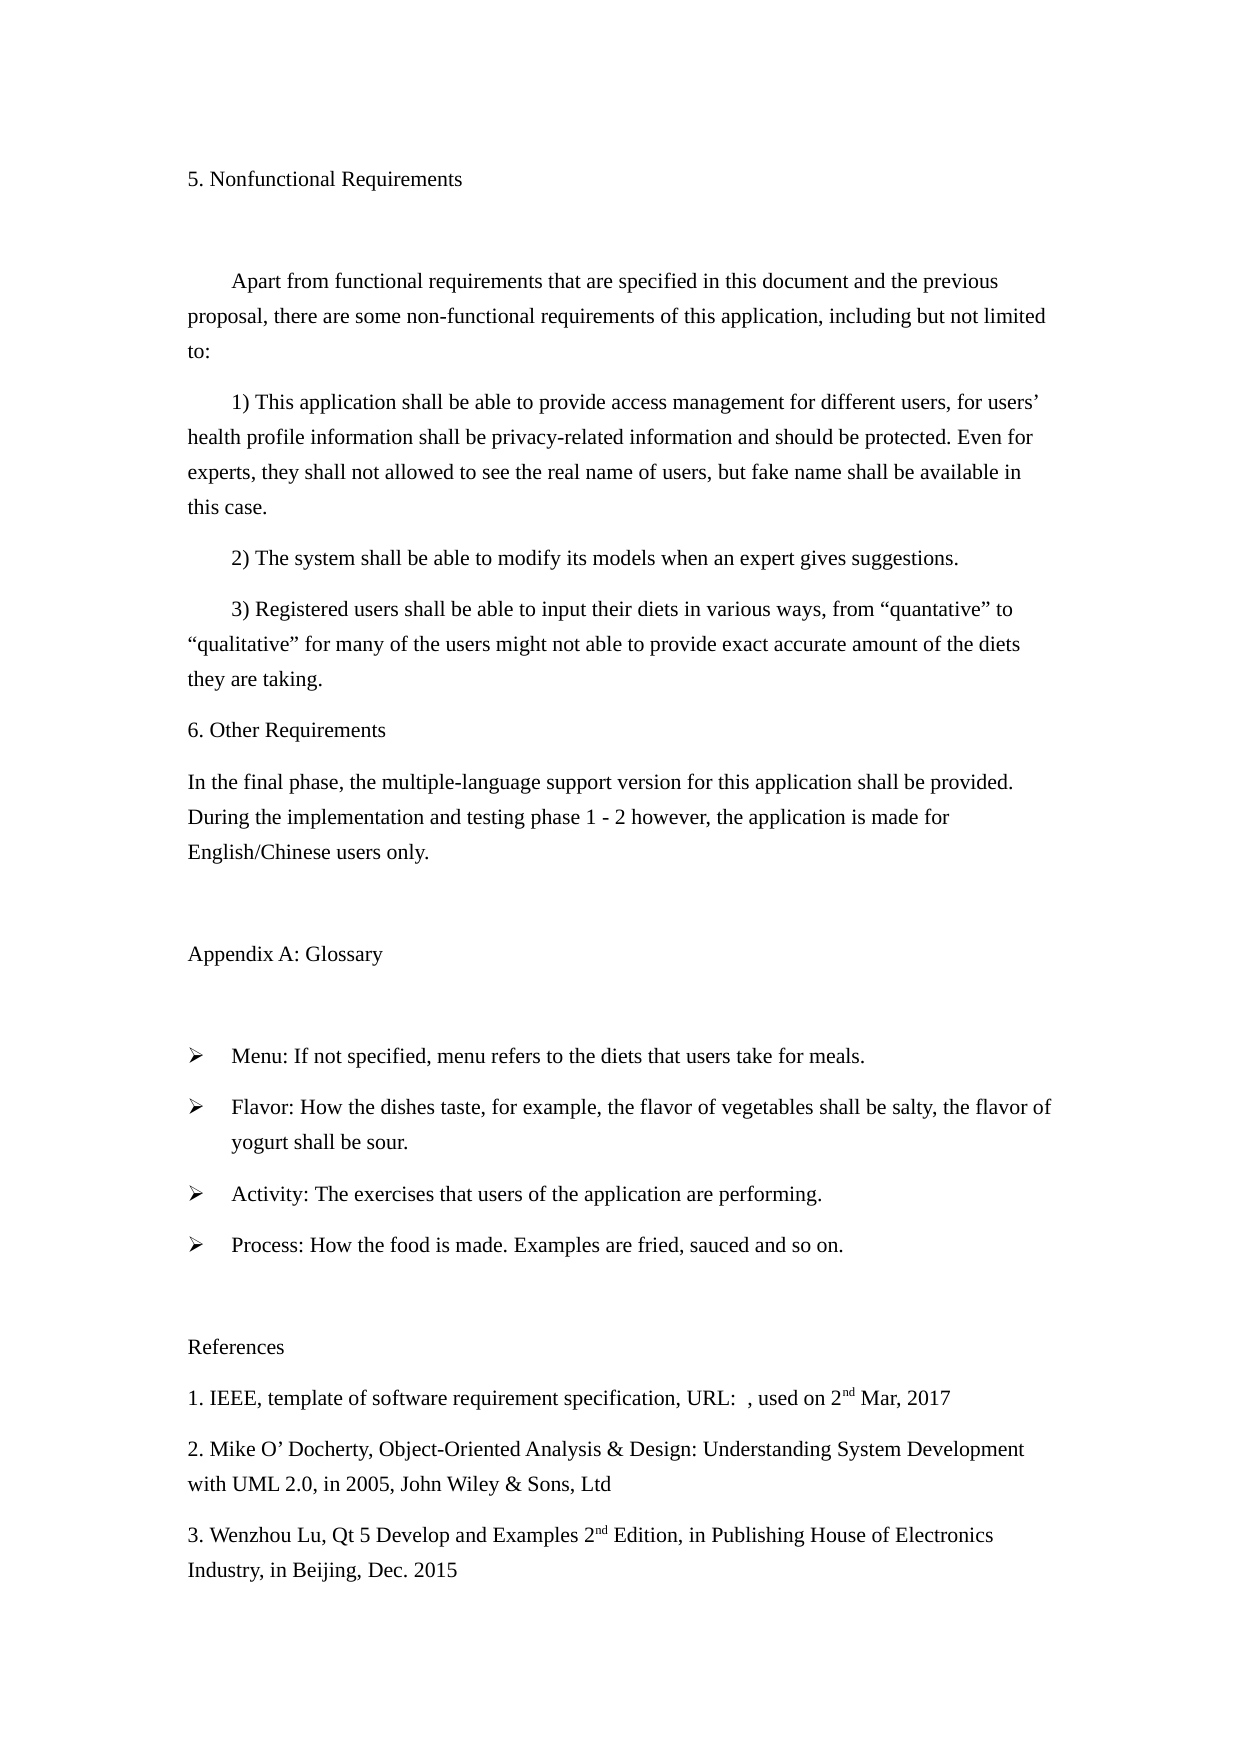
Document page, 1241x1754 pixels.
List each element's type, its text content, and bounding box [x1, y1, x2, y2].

list Nonfunctional Requirements [187, 162, 1053, 194]
list Process: How the food is made. Examples are fried, sauced and so on. [187, 1228, 1053, 1261]
text Appendix A: Glossary [187, 937, 1053, 970]
list Wenzhou Lu, Qt 5 Develop and Examples 2nd Edition, in Publishing House of Electronics Industry, in Beijing, Dec. 2015 [187, 1519, 1053, 1586]
list Registered users shall be able to input their diets in various ways, from “quantative” to “qualitative” for many of the users might not able to provide exact accurate amount of the diets they are taking. [187, 593, 1053, 695]
text In the final phase, the multiple-language support version for this application shall be provided. During the implementation and testing phase 1 - 2 however, the application is made for English/Chinese users only. [187, 765, 1053, 867]
list Menu: If not specified, menu refers to the diets that users take for meals. [187, 1039, 1053, 1072]
list This application shall be able to provide access management for different users, for users’ health profile information shall be privacy-related information and should be protected. Even for experts, they shall not allowed to see the real name of users, but fake name shall be available in this case. [187, 385, 1053, 523]
list Other Requirements [187, 714, 1053, 746]
list Mike O’ Docherty, Object-Oriented Analysis & Design: Understanding System Development with UML 2.0, in 2005, John Wiley & Sons, Ltd [187, 1433, 1053, 1500]
text References [187, 1330, 1053, 1363]
text Apart from functional requirements that are specified in this document and the previous proposal, there are some non-functional requirements of this application, including but not limited to: [187, 264, 1053, 367]
list IEEE, template of software requirement specification, URL: , used on 2nd Mar, 2017 [187, 1381, 1053, 1414]
list Flavor: How the dishes taste, for example, the flavor of vegetables shall be salty, the flavor of yogurt shall be sour. [187, 1091, 1053, 1158]
list The system shall be able to modify its models when an expert gives suggestions. [187, 542, 1053, 574]
list Activity: The exercises that users of the application are performing. [187, 1177, 1053, 1209]
